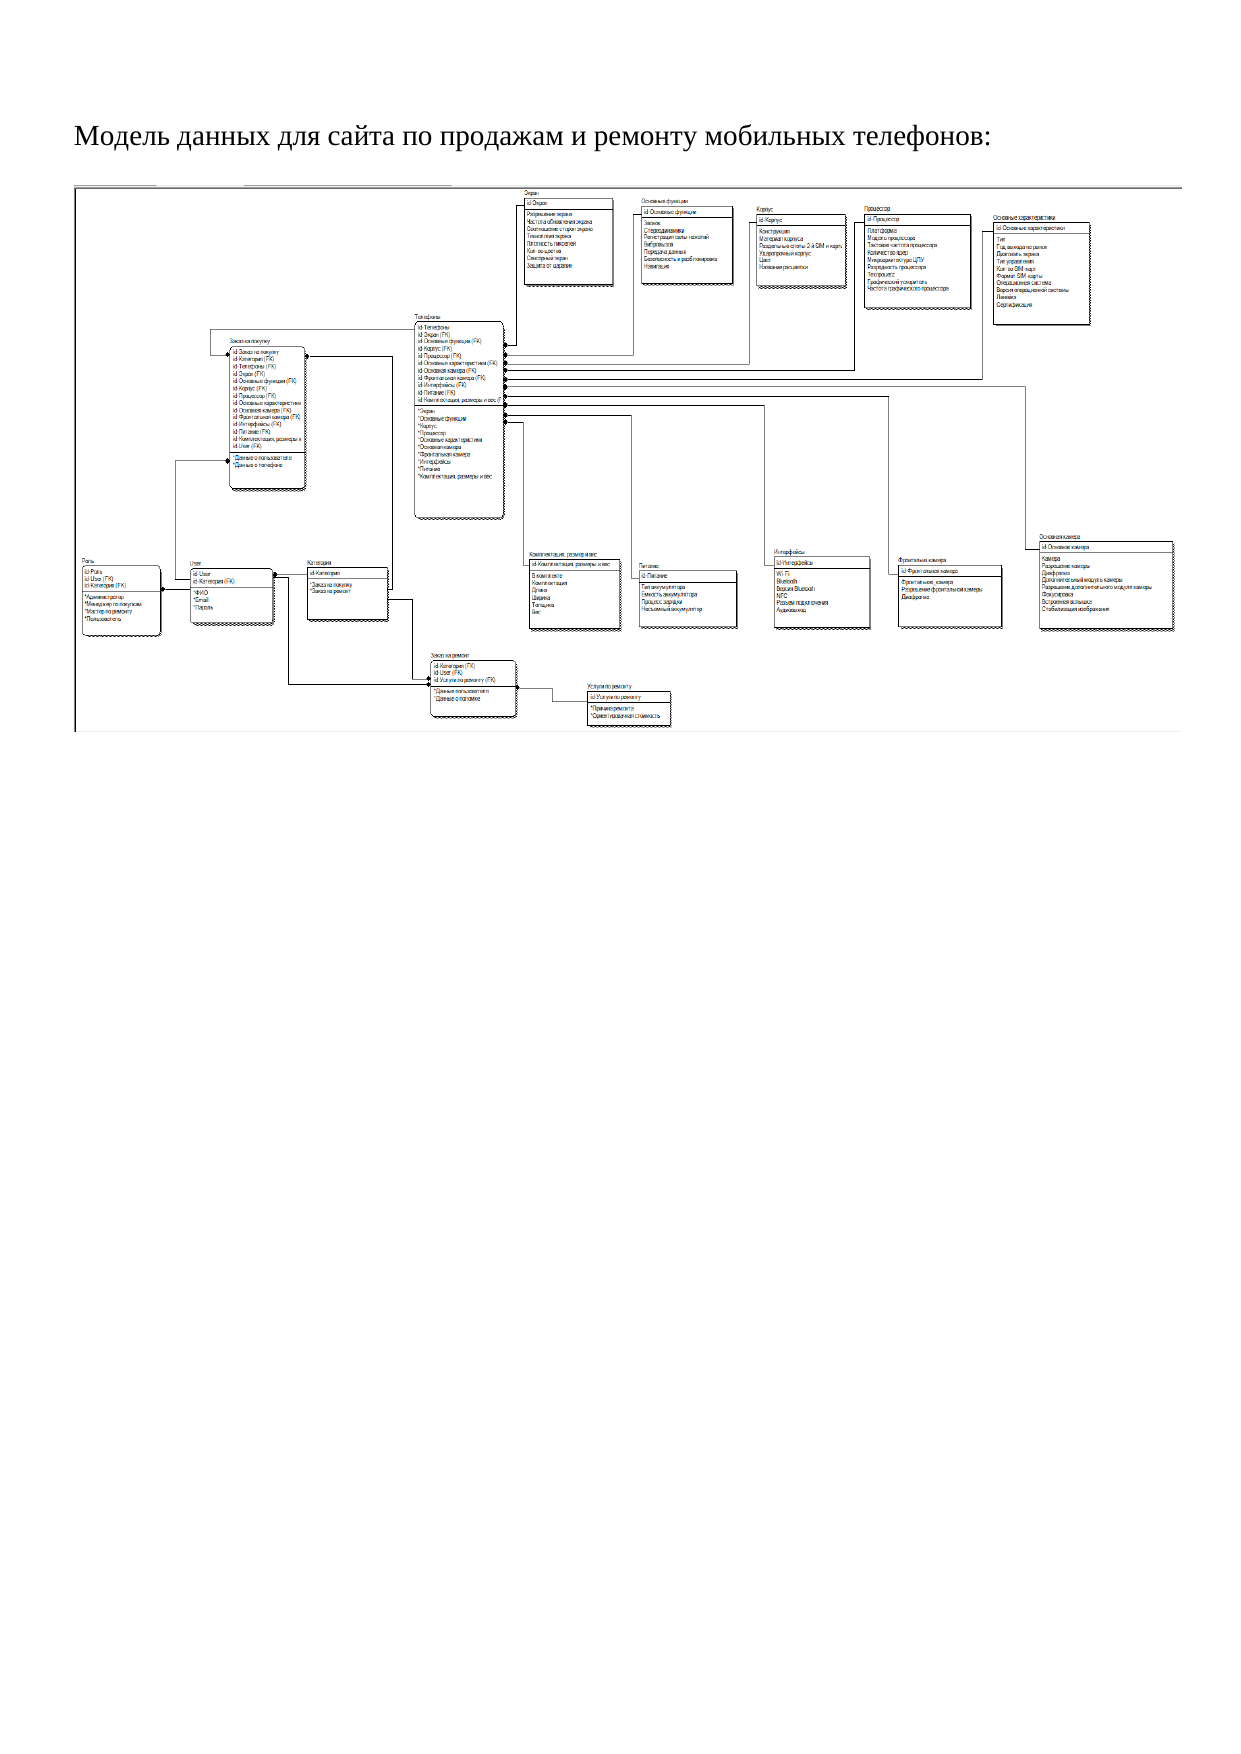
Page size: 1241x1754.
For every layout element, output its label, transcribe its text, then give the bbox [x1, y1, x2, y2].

picture [73, 185, 1182, 732]
text Модель данных для сайта по продажам и ремонту мобильных телефонов: [74, 118, 1152, 152]
